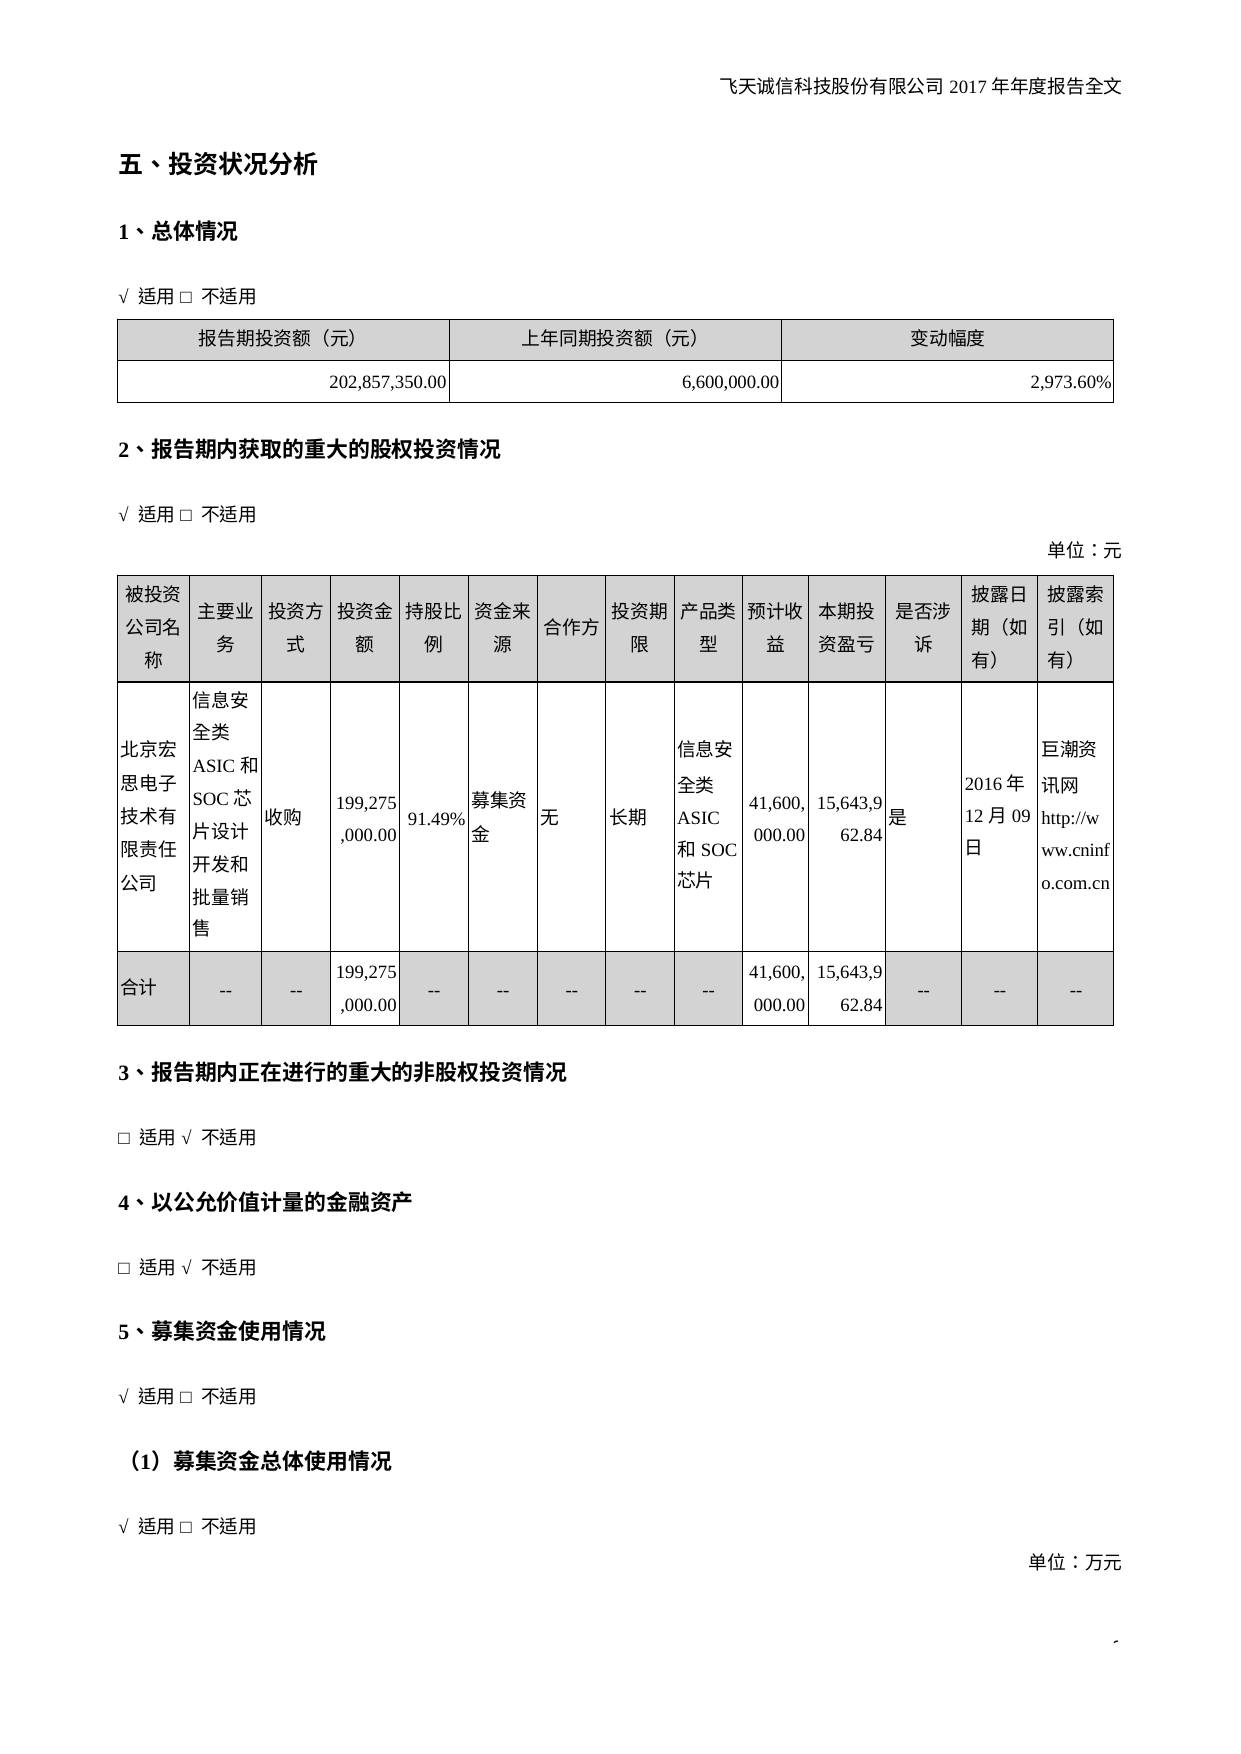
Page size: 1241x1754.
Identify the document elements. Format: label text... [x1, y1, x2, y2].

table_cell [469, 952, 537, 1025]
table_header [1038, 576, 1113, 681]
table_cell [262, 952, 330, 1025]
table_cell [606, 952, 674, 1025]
text √ 适用 □ 不适用 [118, 501, 1138, 527]
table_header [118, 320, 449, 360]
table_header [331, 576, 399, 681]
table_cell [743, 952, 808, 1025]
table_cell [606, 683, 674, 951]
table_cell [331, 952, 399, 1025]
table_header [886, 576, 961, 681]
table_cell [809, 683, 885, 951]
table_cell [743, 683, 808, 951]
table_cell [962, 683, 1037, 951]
text 单位：万元 [102, 1549, 1122, 1575]
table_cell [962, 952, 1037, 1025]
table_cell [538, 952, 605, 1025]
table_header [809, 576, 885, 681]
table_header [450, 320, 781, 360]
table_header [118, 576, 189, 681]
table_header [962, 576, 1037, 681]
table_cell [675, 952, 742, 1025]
text □ 适用 √ 不适用 [118, 1254, 1138, 1280]
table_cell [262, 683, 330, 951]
subtitle 五、投资状况分析 [118, 147, 1138, 181]
subtitle （1）募集资金总体使用情况 [118, 1446, 1138, 1476]
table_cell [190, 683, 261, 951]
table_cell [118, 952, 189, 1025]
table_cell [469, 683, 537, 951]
text √ 适用 □ 不适用 [118, 1513, 1138, 1539]
subtitle 1、总体情况 [118, 216, 1138, 245]
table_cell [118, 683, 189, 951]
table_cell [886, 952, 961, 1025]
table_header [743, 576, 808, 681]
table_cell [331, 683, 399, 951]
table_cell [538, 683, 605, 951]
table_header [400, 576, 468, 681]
text 单位：元 [102, 538, 1122, 563]
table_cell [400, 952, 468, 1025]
subtitle 2、报告期内获取的重大的股权投资情况 [118, 434, 1138, 464]
subtitle 3、报告期内正在进行的重大的非股权投资情况 [118, 1057, 1138, 1087]
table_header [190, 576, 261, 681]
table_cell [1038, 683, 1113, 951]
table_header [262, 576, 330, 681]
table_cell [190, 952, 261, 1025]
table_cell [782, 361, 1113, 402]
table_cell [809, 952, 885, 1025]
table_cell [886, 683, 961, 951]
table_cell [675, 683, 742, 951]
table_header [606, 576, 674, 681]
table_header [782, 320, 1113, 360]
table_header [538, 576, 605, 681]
text □ 适用 √ 不适用 [118, 1124, 1138, 1150]
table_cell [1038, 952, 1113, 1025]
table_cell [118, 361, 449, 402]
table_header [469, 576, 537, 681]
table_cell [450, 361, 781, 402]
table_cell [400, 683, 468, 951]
subtitle 5、募集资金使用情况 [118, 1316, 1138, 1346]
text √ 适用 □ 不适用 [118, 1384, 1138, 1409]
text √ 适用 □ 不适用 [118, 283, 1138, 309]
subtitle 4、以公允价值计量的金融资产 [118, 1187, 1138, 1216]
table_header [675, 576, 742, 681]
